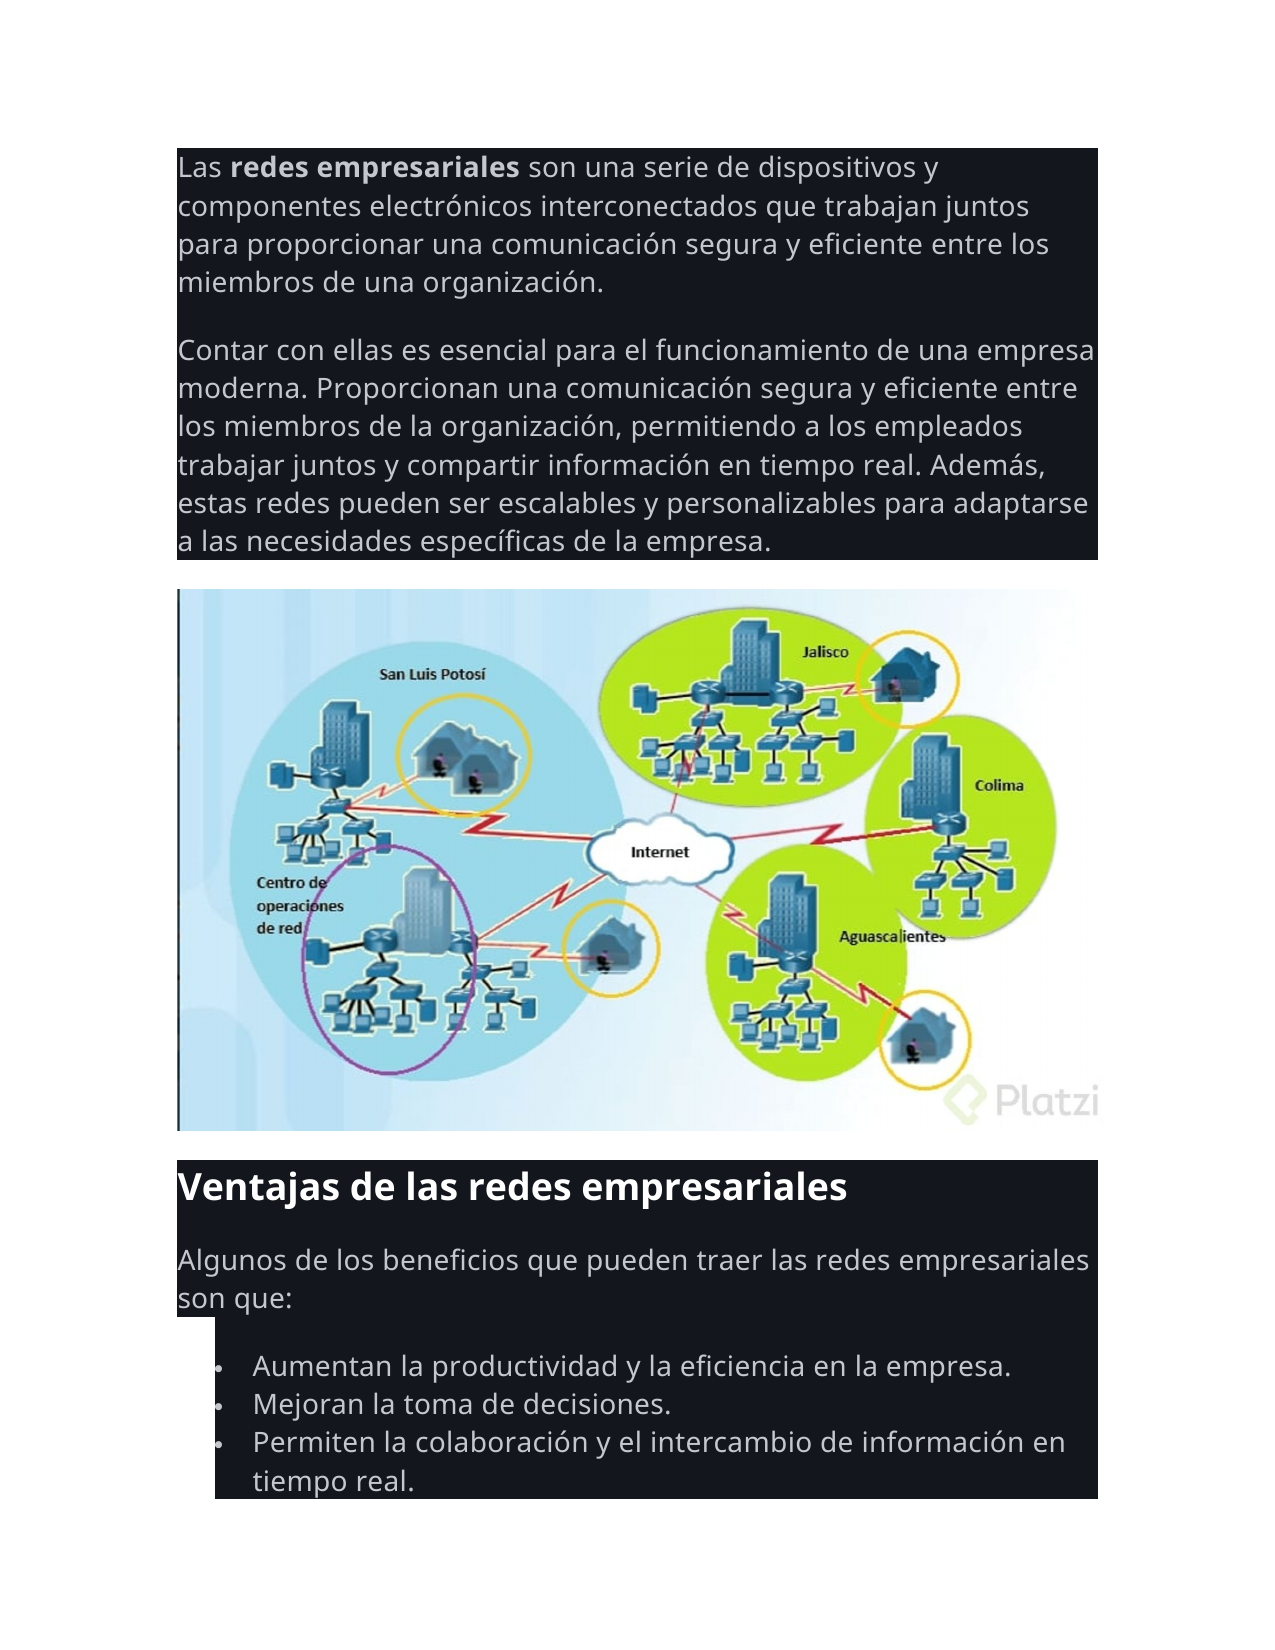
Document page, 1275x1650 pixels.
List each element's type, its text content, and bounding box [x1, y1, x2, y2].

text Contar con ellas es esencial para el funcionamiento de una empresa moderna. Proporcionan una comunicación segura y eficiente entre los miembros de la organización, permitiendo a los empleados trabajar juntos y compartir información en tiempo real. Además, estas redes pueden ser escalables y personalizables para adaptarse a las necesidades específicas de la empresa. [177, 330, 1098, 560]
text Algunos de los beneficios que pueden traer las redes empresariales son que: [177, 1240, 1098, 1317]
text Las redes empresariales son una serie de dispositivos y componentes electrónicos interconectados que trabajan juntos para proporcionar una comunicación segura y eficiente entre los miembros de una organización. [177, 148, 1098, 301]
list Aumentan la productividad y la eficiencia en la empresa. [215, 1346, 1098, 1384]
picture [177, 589, 1107, 1131]
text Ventajas de las redes empresariales [177, 1160, 1098, 1211]
list Permiten la colaboración y el intercambio de información en tiempo real. [215, 1423, 1098, 1499]
list Mejoran la toma de decisiones. [215, 1384, 1098, 1423]
